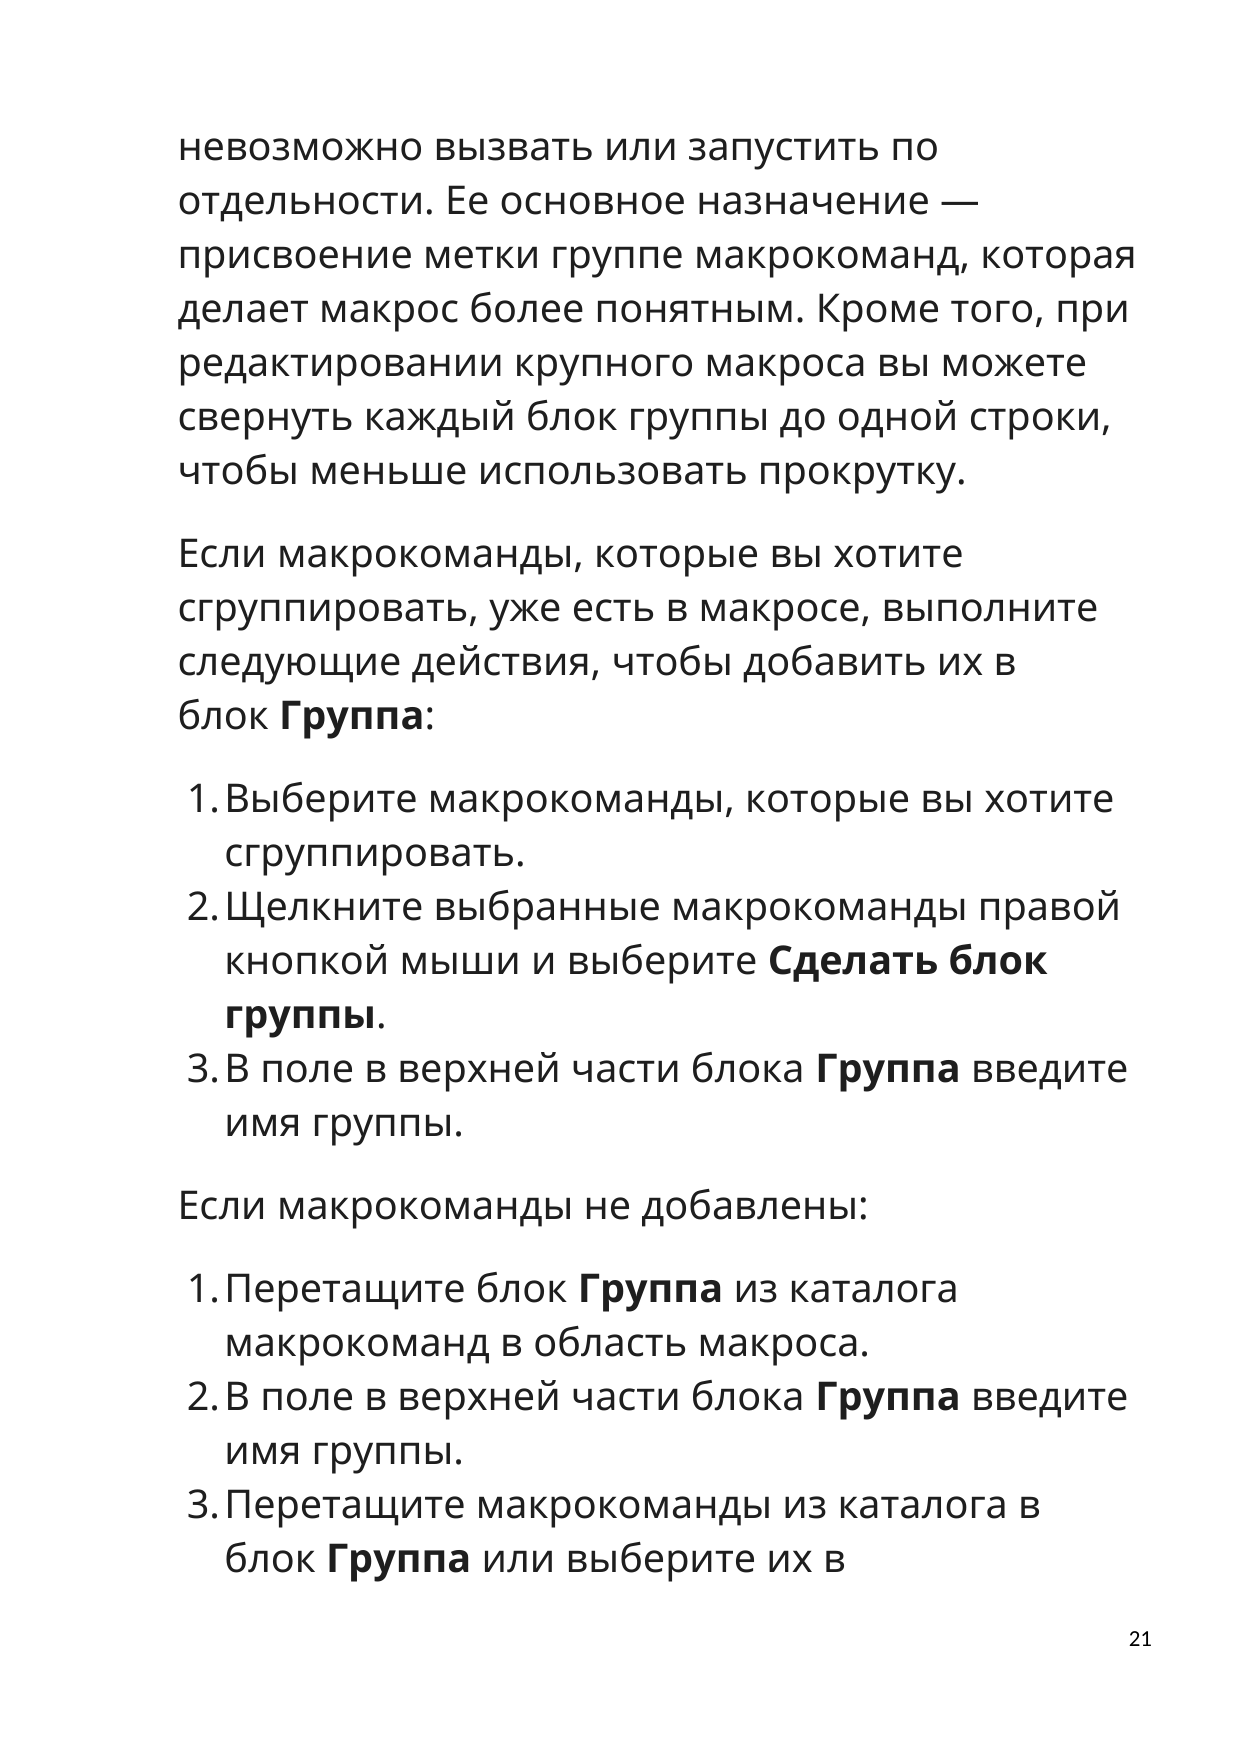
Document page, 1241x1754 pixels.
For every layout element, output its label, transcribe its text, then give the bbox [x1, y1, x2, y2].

text Если макрокоманды, которые вы хотите сгруппировать, уже есть в макросе, выполните следующие действия, чтобы добавить их в блок Группа: [177, 525, 1152, 741]
text Если макрокоманды не добавлены: [177, 1177, 1152, 1231]
list В поле в верхней части блока Группа введите имя группы. [187, 1368, 1152, 1476]
list Выберите макрокоманды, которые вы хотите сгруппировать. [187, 770, 1152, 878]
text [177, 118, 1152, 496]
list Перетащите блок Группа из каталога макрокоманд в область макроса. [187, 1260, 1152, 1368]
list Щелкните выбранные макрокоманды правой кнопкой мыши и выберите Сделать блок группы. [187, 878, 1152, 1040]
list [187, 1476, 1152, 1584]
list В поле в верхней части блока Группа введите имя группы. [187, 1040, 1152, 1148]
